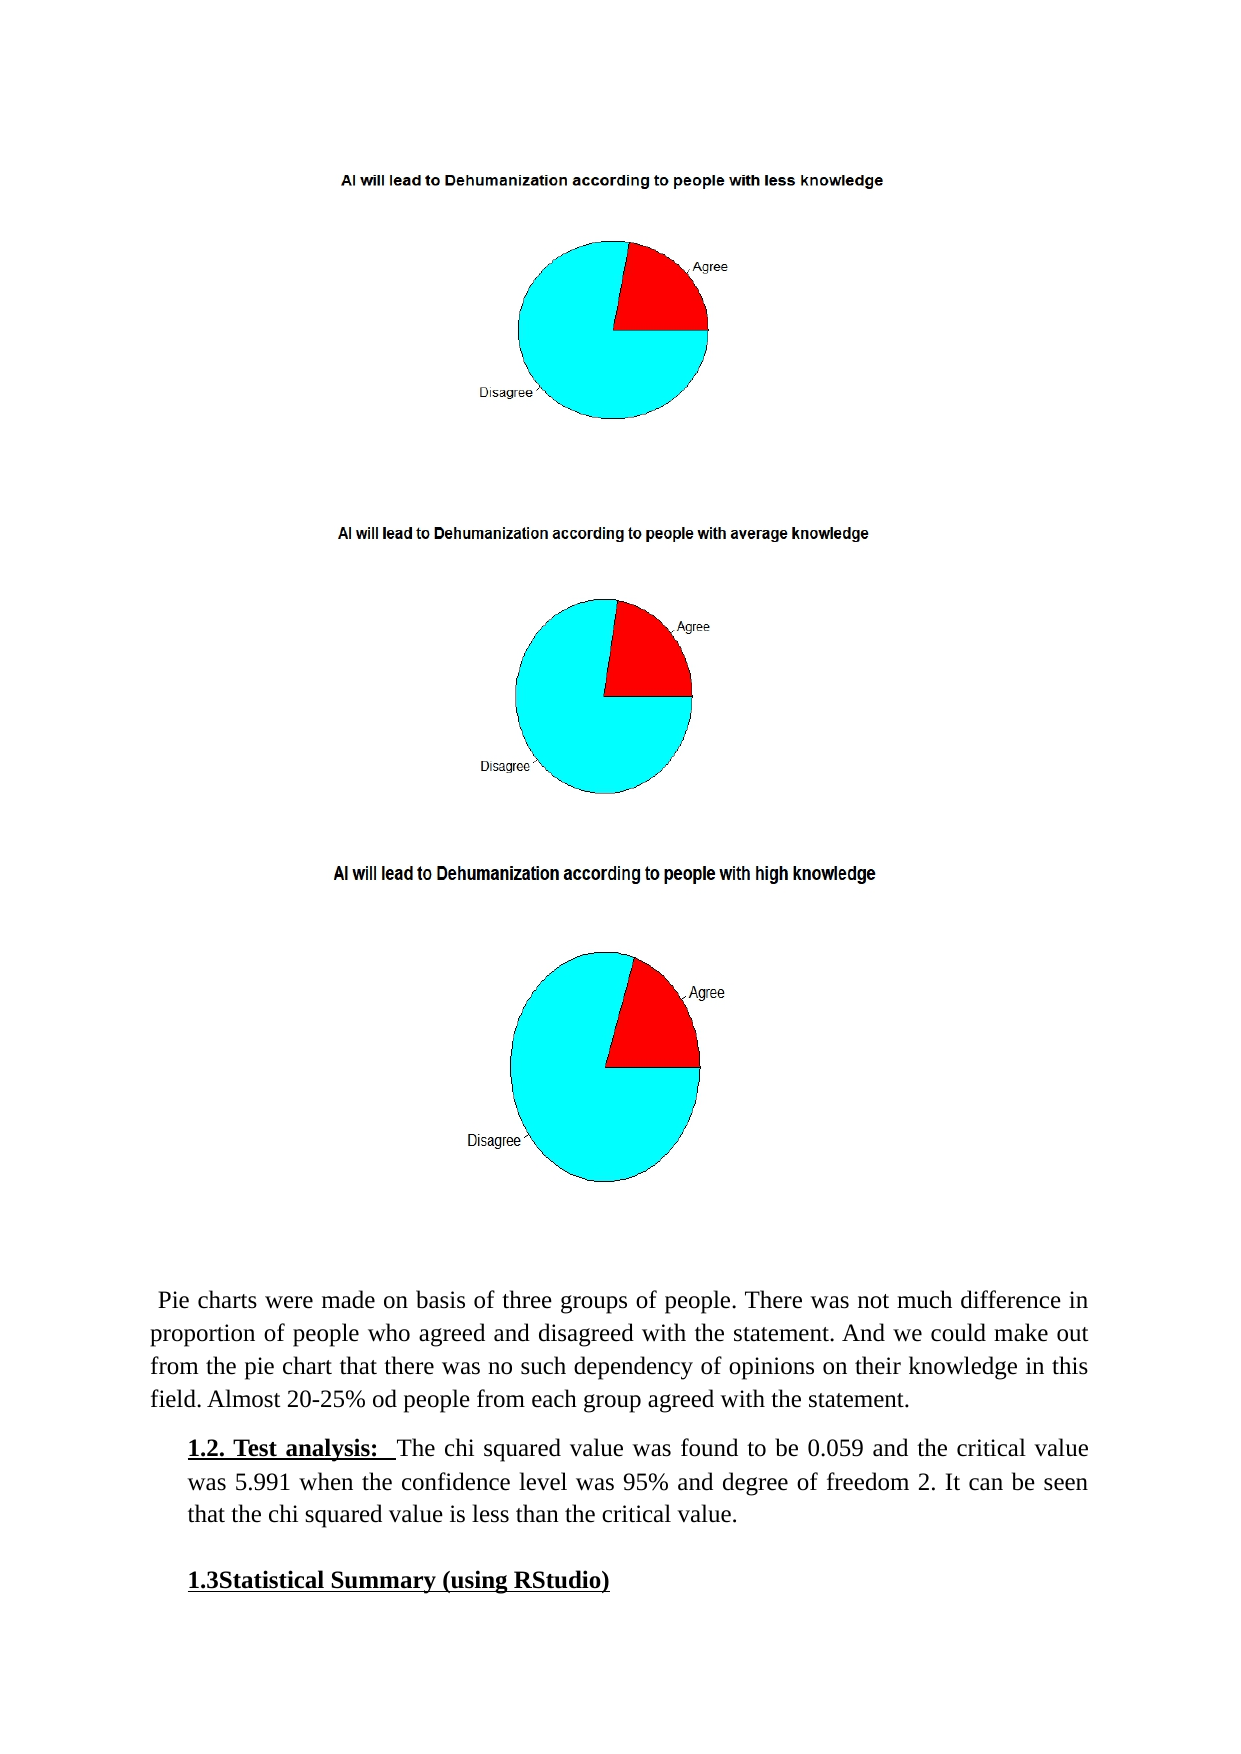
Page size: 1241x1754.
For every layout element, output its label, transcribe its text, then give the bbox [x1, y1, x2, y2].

picture [320, 833, 888, 1200]
list 1.3Statistical Summary (using RStudio) [187, 1566, 1090, 1594]
text Pie charts were made on basis of three groups of people. There was not much difference in proportion of people who agreed and disagreed with the statement. And we could make out from the pie chart that there was no such dependency of opinions on their knowledge in this field. Almost 20-25% od people from each group agreed with the statement. [150, 1285, 1090, 1413]
list 1.2. Test analysis: The chi squared value was found to be 0.059 and the critical value was 5.991 when the confidence level was 95% and degree of freedom 2. It can be seen that the chi squared value is less than the critical value. [187, 1433, 1090, 1528]
picture [328, 499, 894, 830]
picture [328, 150, 903, 496]
